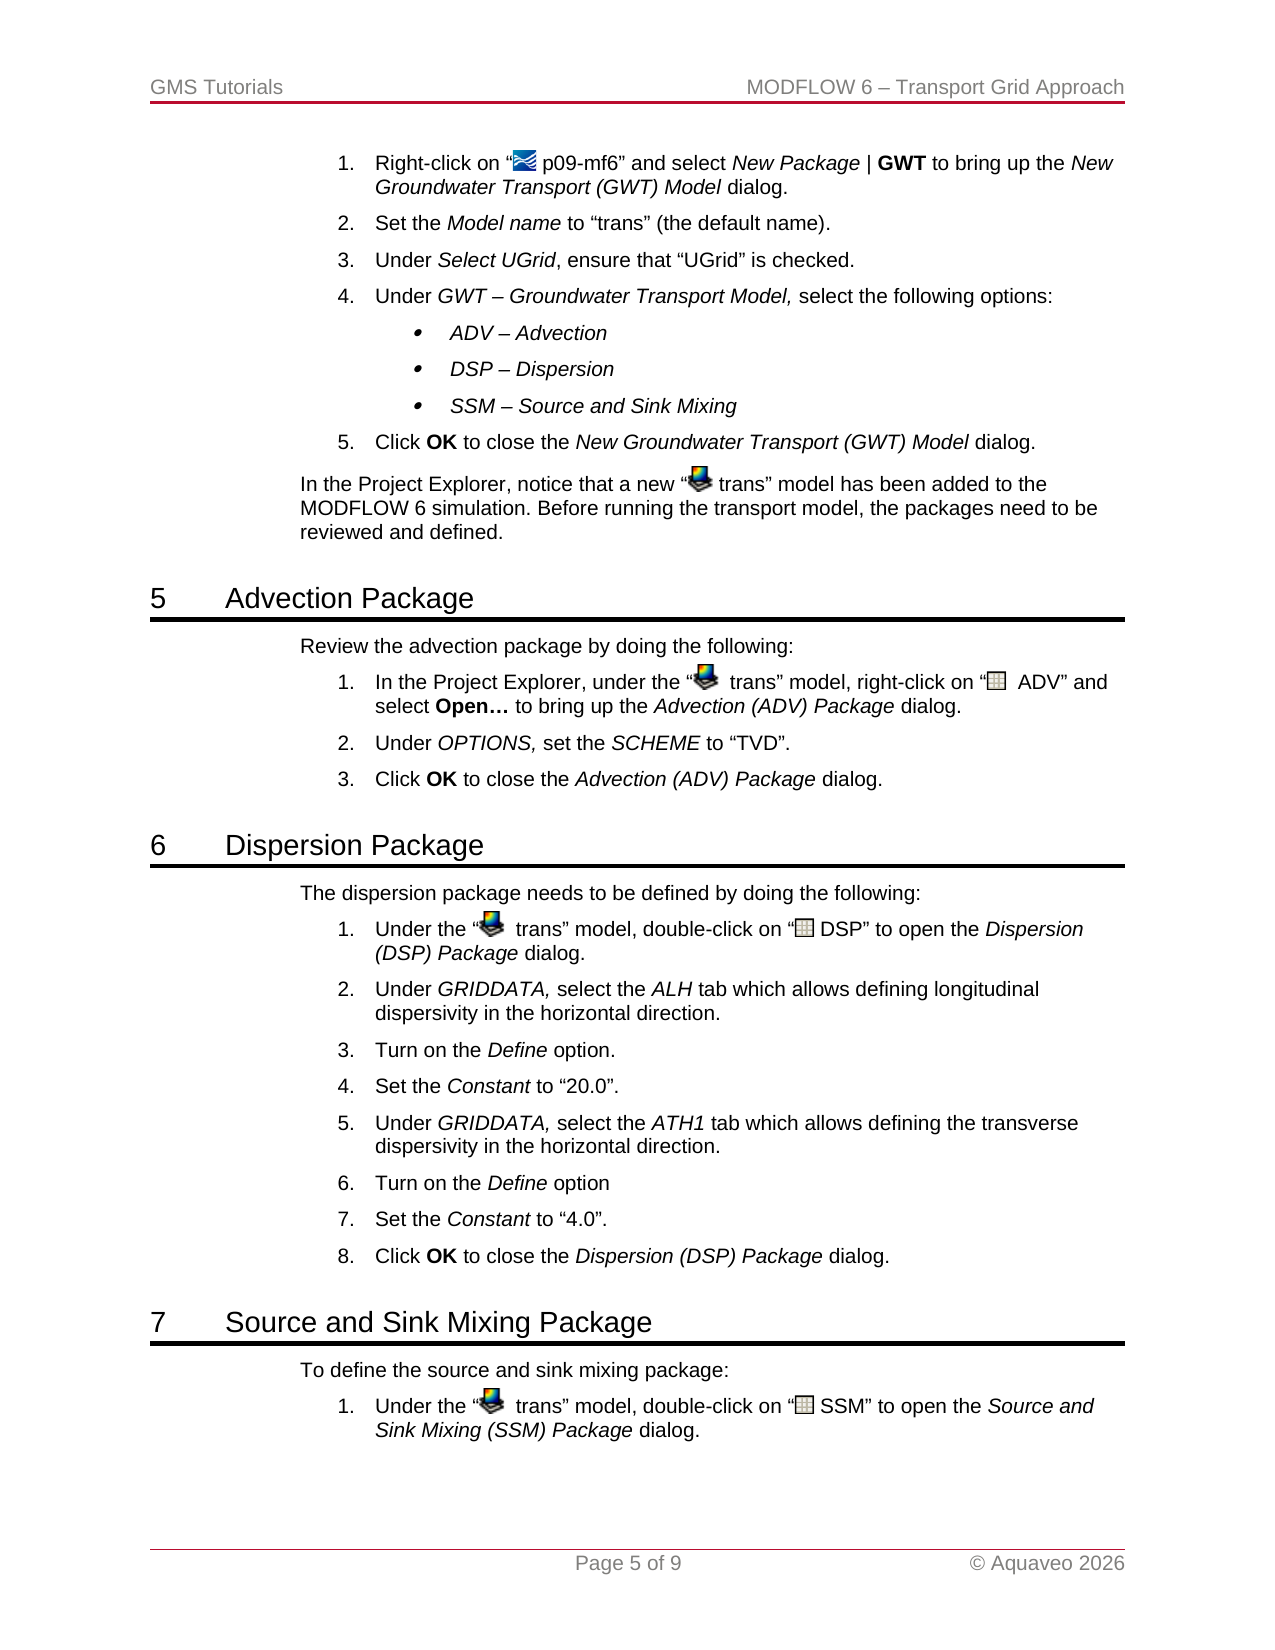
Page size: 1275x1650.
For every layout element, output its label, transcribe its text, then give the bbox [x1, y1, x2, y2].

subtitle Dispersion Package [150, 828, 1125, 864]
list Turn on the Define option [337, 1171, 1125, 1195]
text In the Project Explorer, notice that a new “ trans” model has been added to the MODFLOW 6 simulation. Before running the transport model, the packages need to be reviewed and defined. [300, 467, 1125, 544]
list Set the Model name to “trans” (the default name). [337, 211, 1125, 235]
list Under GRIDDATA, select the ALH tab which allows defining longitudinal dispersivity in the horizontal direction. [337, 977, 1125, 1025]
picture [986, 664, 1012, 690]
list Under the “ trans” model, double-click on “SSM” to open the Source and Sink Mixing (SSM) Package dialog. [337, 1388, 1125, 1442]
list Click OK to close the Advection (ADV) Package dialog. [337, 767, 1125, 791]
list Set the Constant to “4.0”. [337, 1207, 1125, 1231]
picture [687, 466, 713, 492]
list Under GRIDDATA, select the ATH1 tab which allows defining the transverse dispersivity in the horizontal direction. [337, 1110, 1125, 1158]
text To define the source and sink mixing package: [300, 1358, 1125, 1382]
picture [479, 911, 505, 937]
text The dispersion package needs to be defined by doing the following: [300, 881, 1125, 905]
picture [512, 150, 537, 171]
subtitle Advection Package [150, 581, 1125, 617]
list Right-click on “ p09-mf6” and select New Package | GWT to bring up the New Groundwater Transport (GWT) Model dialog. [337, 150, 1125, 199]
list Under OPTIONS, set the SCHEME to “TVD”. [337, 730, 1125, 754]
list Under Select UGrid, ensure that “UGrid” is checked. [337, 248, 1125, 272]
subtitle Source and Sink Mixing Package [150, 1305, 1125, 1341]
picture [794, 911, 820, 937]
text Review the advection package by doing the following: [300, 634, 1125, 658]
list ADV – Advection [412, 321, 1125, 344]
list Set the Constant to “20.0”. [337, 1074, 1125, 1098]
list Click OK to close the New Groundwater Transport (GWT) Model dialog. [337, 430, 1125, 454]
picture [693, 664, 719, 690]
picture [794, 1388, 820, 1414]
list SSM – Source and Sink Mixing [412, 394, 1125, 418]
list Under GWT – Groundwater Transport Model, select the following options: [337, 284, 1125, 308]
picture [479, 1388, 505, 1414]
list Under the “ trans” model, double-click on “DSP” to open the Dispersion (DSP) Package dialog. [337, 911, 1125, 964]
list Turn on the Define option. [337, 1037, 1125, 1061]
list In the Project Explorer, under the “ trans” model, right-click on “ ADV” and select Open… to bring up the Advection (ADV) Package dialog. [337, 664, 1125, 718]
list Click OK to close the Dispersion (DSP) Package dialog. [337, 1244, 1125, 1268]
list DSP – Dispersion [412, 357, 1125, 381]
